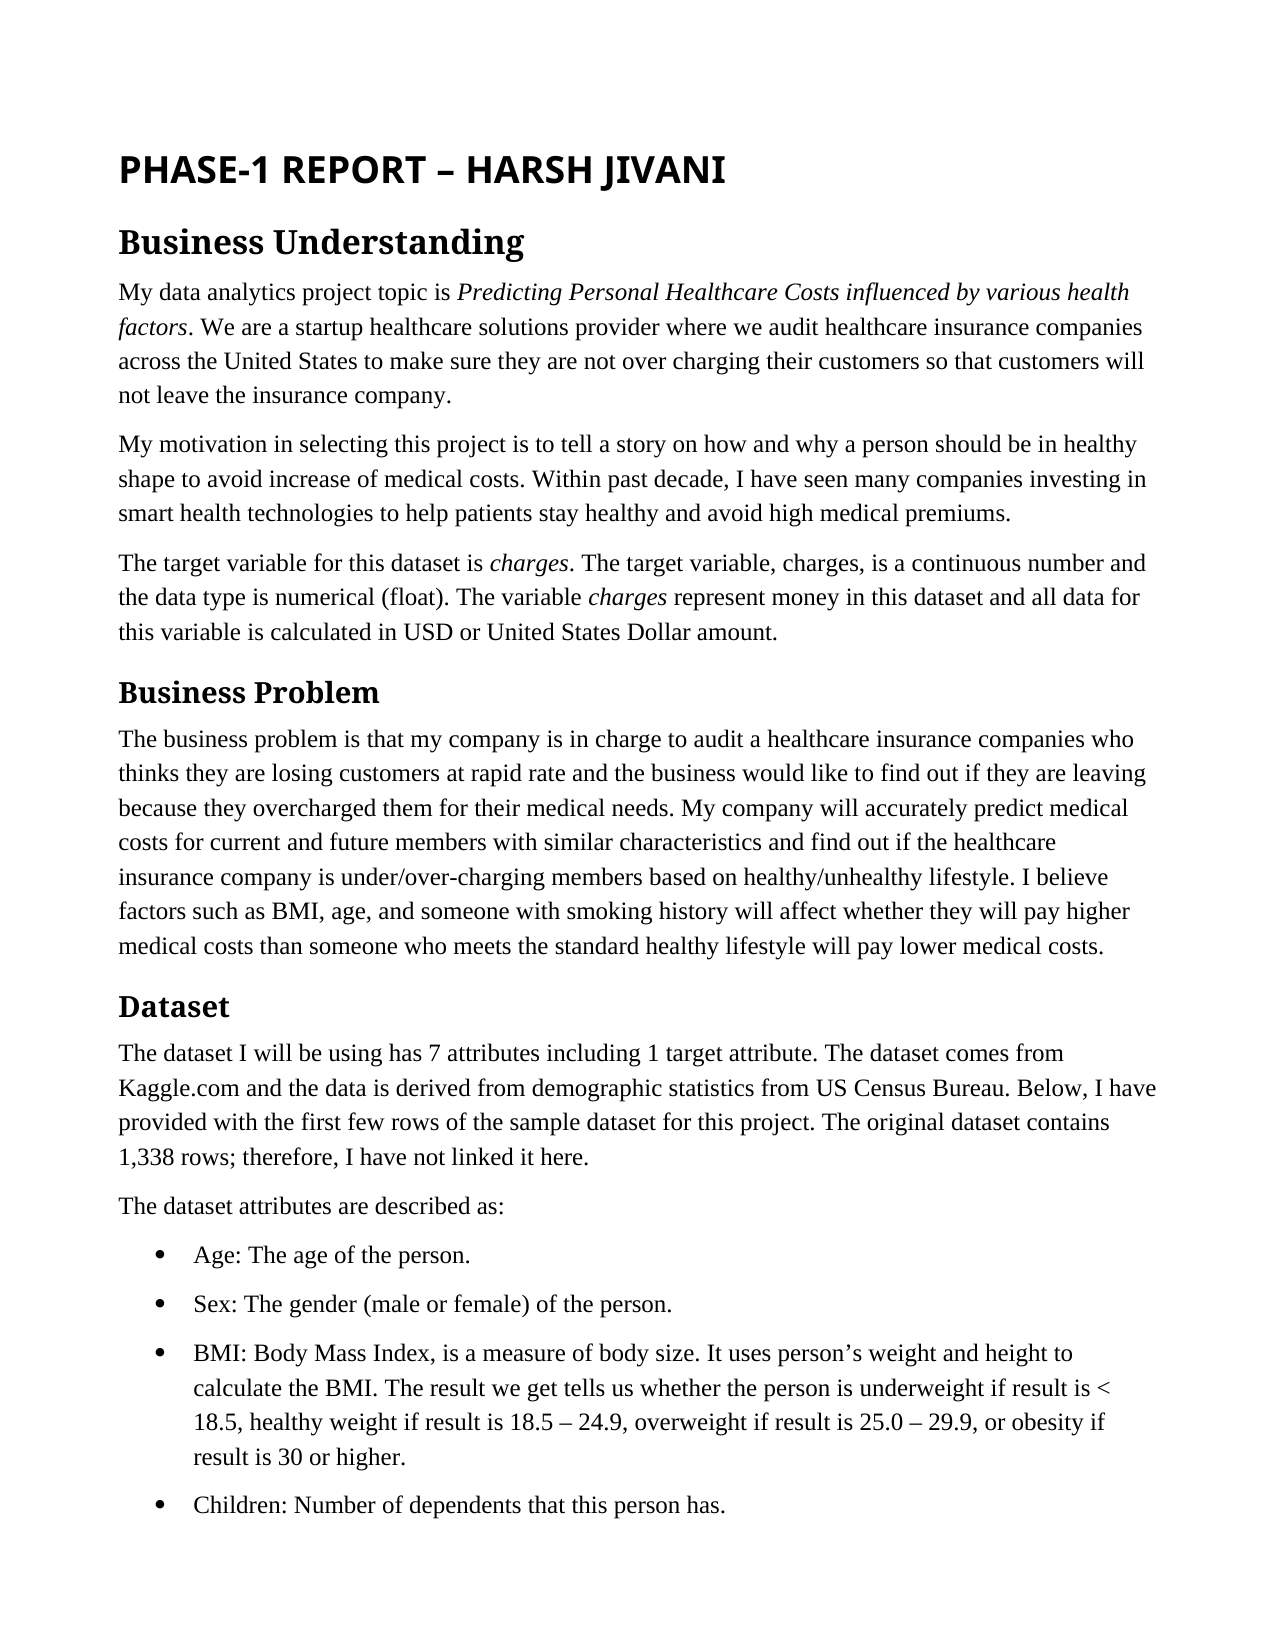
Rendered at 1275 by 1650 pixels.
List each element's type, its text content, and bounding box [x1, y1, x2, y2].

list Children: Number of dependents that this person has. [156, 1491, 1157, 1519]
subtitle Dataset [118, 986, 1157, 1026]
text My motivation in selecting this project is to tell a story on how and why a person should be in healthy shape to avoid increase of medical costs. Within past decade, I have seen many companies investing in smart health technologies to help patients stay healthy and avoid high medical premiums. [118, 429, 1157, 527]
subtitle Business Problem [118, 672, 1157, 712]
text The dataset I will be using has 7 attributes including 1 target attribute. The dataset comes from Kaggle.com and the data is derived from demographic statistics from US Census Bureau. Below, I have provided with the first few rows of the sample dataset for this project. The original dataset contains 1,338 rows; therefore, I have not linked it here. [118, 1038, 1157, 1171]
subtitle PHASE-1 REPORT – Harsh Jivani [118, 143, 1157, 194]
list BMI: Body Mass Index, is a measure of body size. It uses person’s weight and height to calculate the BMI. The result we get tells us whether the person is underweight if result is < 18.5, healthy weight if result is 18.5 – 24.9, overweight if result is 25.0 – 29.9, or obesity if result is 30 or higher. [156, 1338, 1157, 1470]
text The business problem is that my company is in charge to audit a healthcare insurance companies who thinks they are losing customers at rapid rate and the business would like to find out if they are leaving because they overcharged them for their medical needs. My company will accurately predict medical costs for current and future members with similar characteristics and find out if the healthcare insurance company is under/over-charging members based on healthy/unhealthy lifestyle. I believe factors such as BMI, age, and someone with smoking history will affect whether they will pay higher medical costs than someone who meets the standard healthy lifestyle will pay lower medical costs. [118, 724, 1157, 960]
text The target variable for this dataset is charges. The target variable, charges, is a continuous number and the data type is numerical (float). The variable charges represent money in this dataset and all data for this variable is calculated in USD or United States Dollar amount. [118, 548, 1157, 645]
text My data analytics project topic is Predicting Personal Healthcare Costs influenced by various health factors. We are a startup healthcare solutions provider where we audit healthcare insurance companies across the United States to make sure they are not over charging their customers so that customers will not leave the insurance company. [118, 277, 1157, 409]
list Sex: The gender (male or female) of the person. [156, 1289, 1157, 1318]
subtitle Business Understanding [118, 219, 1157, 264]
text The dataset attributes are described as: [118, 1191, 1157, 1220]
list Age: The age of the person. [156, 1240, 1157, 1269]
